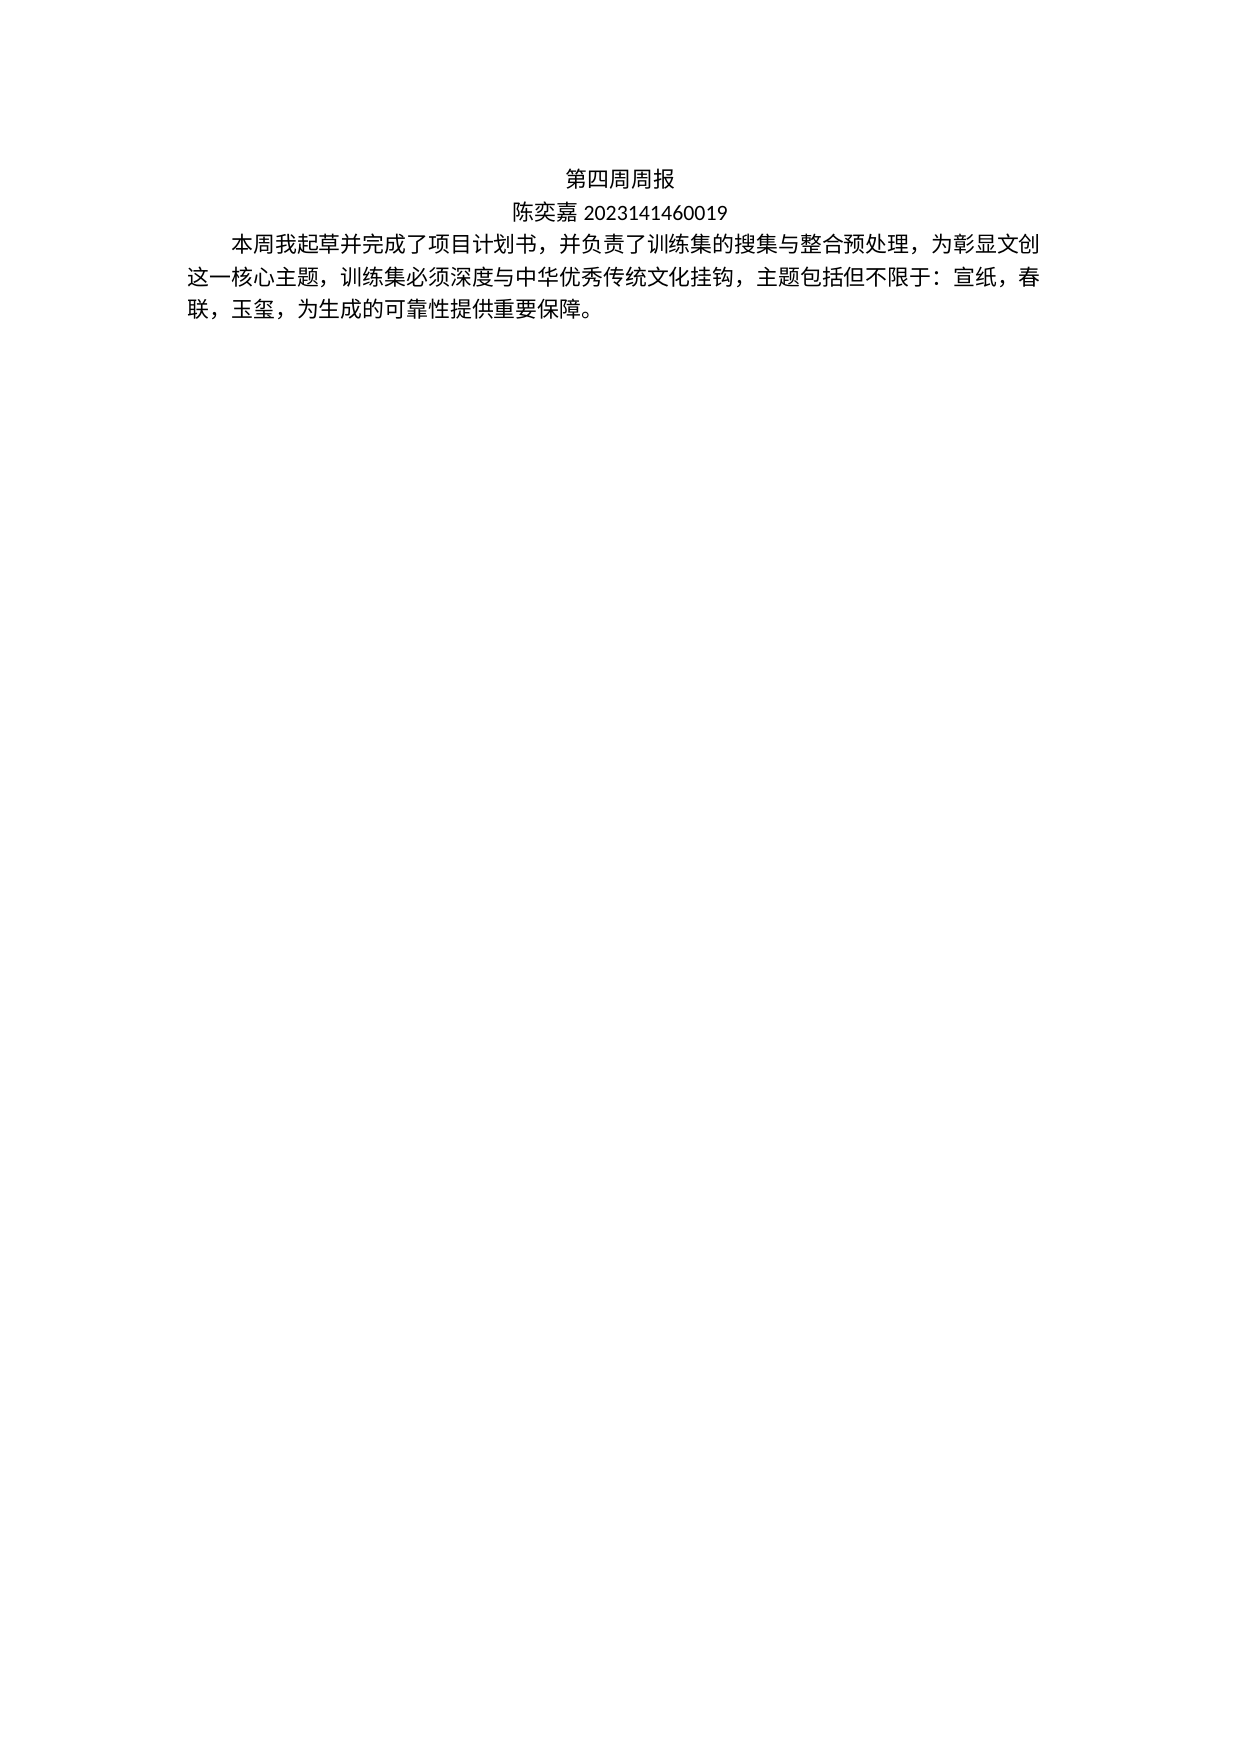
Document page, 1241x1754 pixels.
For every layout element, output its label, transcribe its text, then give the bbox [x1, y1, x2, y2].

text 本周我起草并完成了项目计划书，并负责了训练集的搜集与整合预处理，为彰显文创这一核心主题，训练集必须深度与中华优秀传统文化挂钩，主题包括但不限于：宣纸，春联，玉玺，为生成的可靠性提供重要保障。 [187, 227, 1053, 324]
text 陈奕嘉 2023141460019 [187, 194, 1053, 227]
text 第四周周报 [187, 162, 1053, 194]
